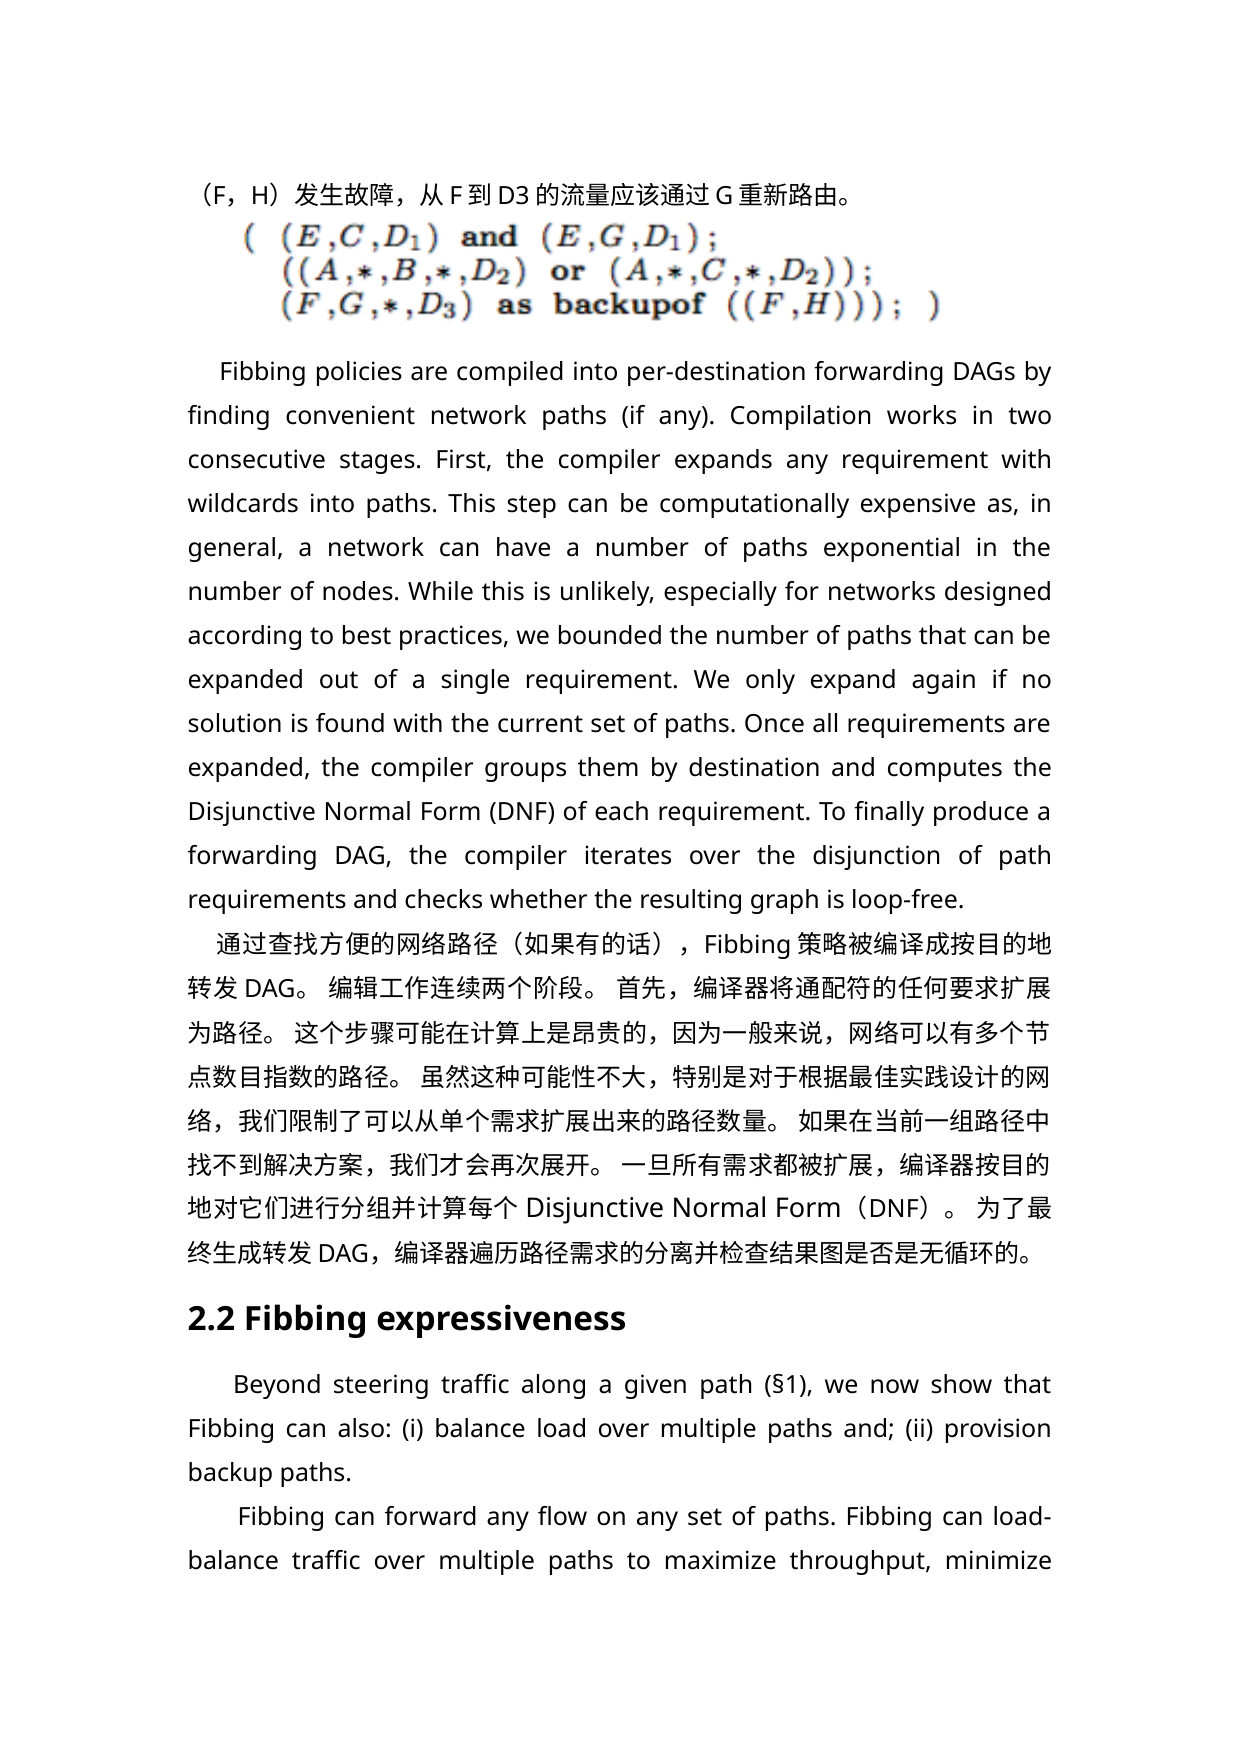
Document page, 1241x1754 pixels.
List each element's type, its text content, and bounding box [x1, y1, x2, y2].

text Beyond steering traffic along a given path (§1), we now show that Fibbing can also: (i) balance load over multiple paths and; (ii) provision backup paths. [187, 1362, 1053, 1494]
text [187, 172, 1053, 216]
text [187, 1494, 1053, 1582]
text Fibbing policies are compiled into per-destination forwarding DAGs by finding convenient network paths (if any). Compilation works in two consecutive stages. First, the compiler expands any requirement with wildcards into paths. This step can be computationally expensive as, in general, a network can have a number of paths exponential in the number of nodes. While this is unlikely, especially for networks designed according to best practices, we bounded the number of paths that can be expanded out of a single requirement. We only expand again if no solution is found with the current set of paths. Once all requirements are expanded, the compiler groups them by destination and computes the Disjunctive Normal Form (DNF) of each requirement. To finally produce a forwarding DAG, the compiler iterates over the disjunction of path requirements and checks whether the resulting graph is loop-free. [187, 348, 1053, 921]
text 通过查找方便的网络路径（如果有的话），Fibbing策略被编译成按目的地转发DAG。 编辑工作连续两个阶段。 首先，编译器将通配符的任何要求扩展为路径。 这个步骤可能在计算上是昂贵的，因为一般来说，网络可以有多个节点数目指数的路径。 虽然这种可能性不大，特别是对于根据最佳实践设计的网络，我们限制了可以从单个需求扩展出来的路径数量。 如果在当前一组路径中找不到解决方案，我们才会再次展开。 一旦所有需求都被扩展，编译器按目的地对它们进行分组并计算每个Disjunctive Normal Form（DNF）。 为了最终生成转发DAG，编译器遍历路径需求的分离并检查结果图是否是无循环的。 [187, 921, 1053, 1273]
text 2.2 Fibbing expressiveness [187, 1273, 1053, 1362]
picture [222, 216, 1018, 344]
